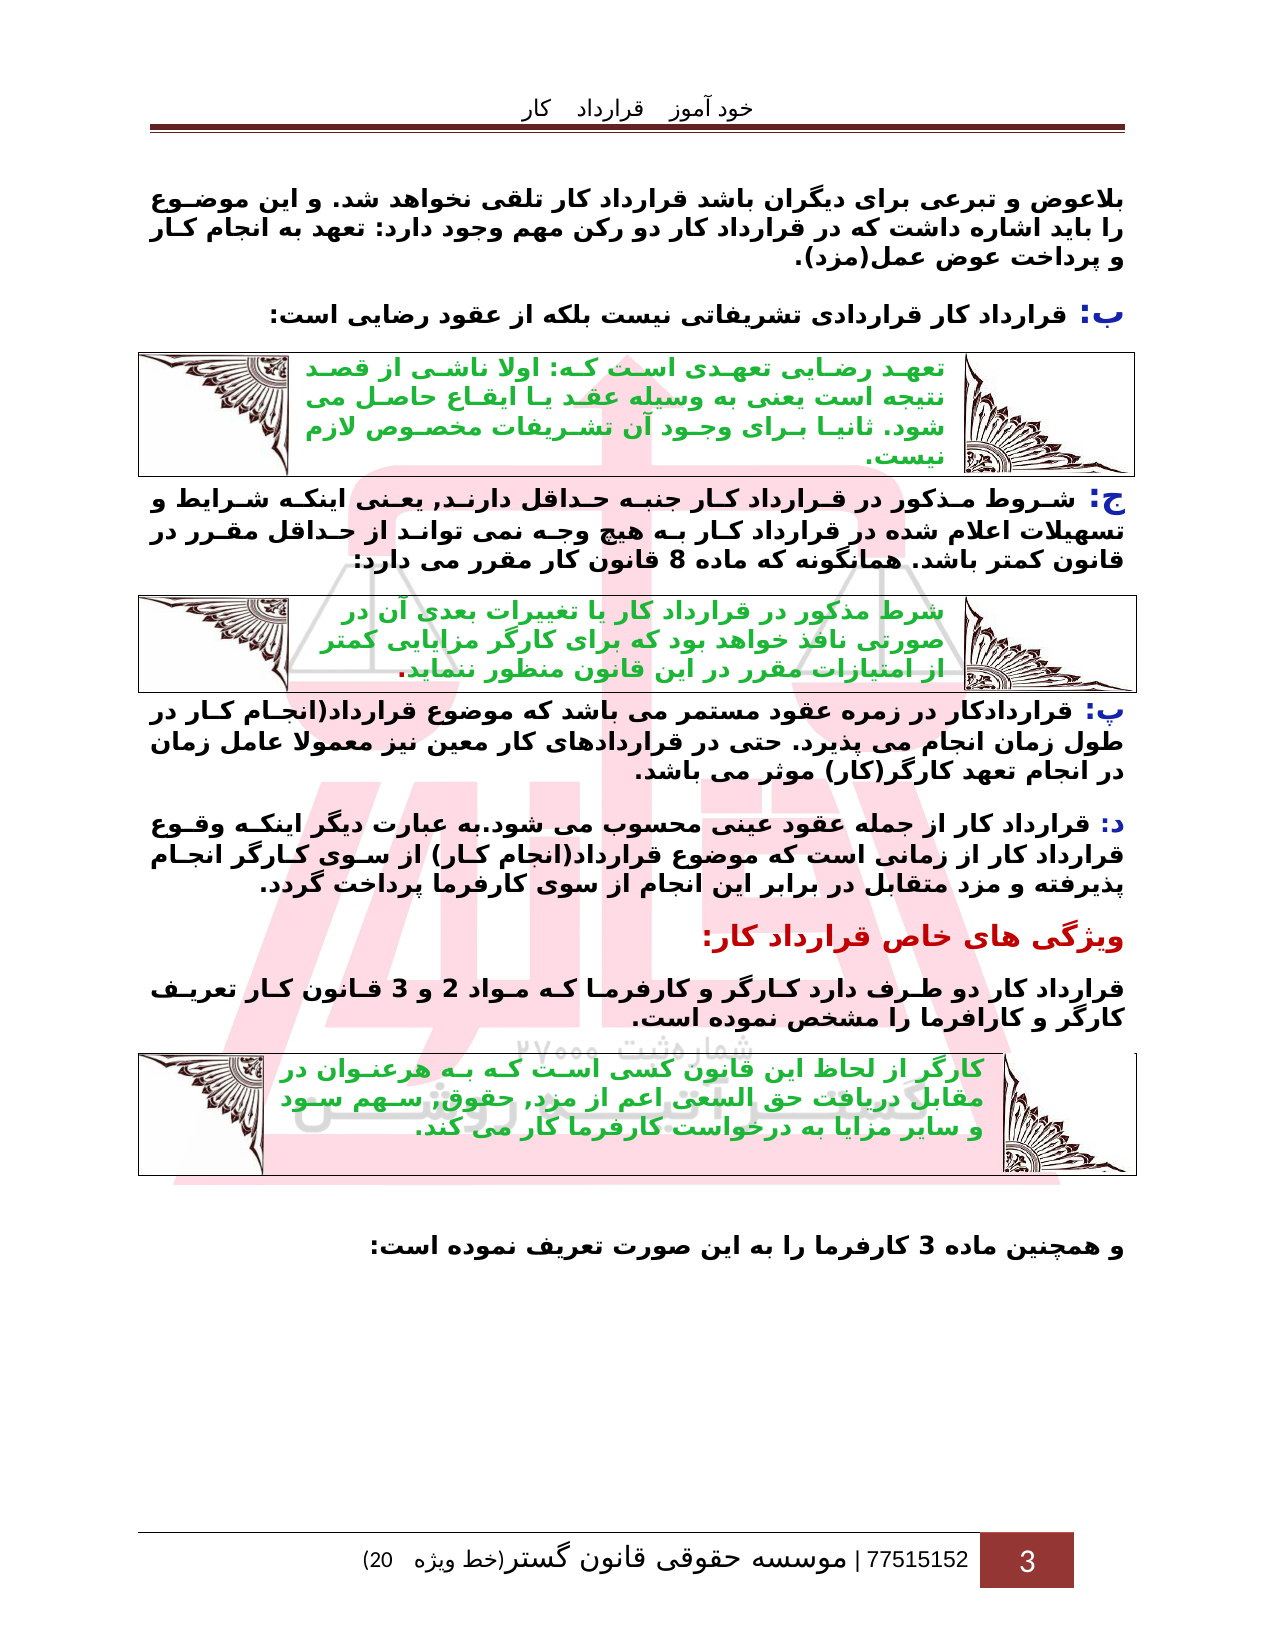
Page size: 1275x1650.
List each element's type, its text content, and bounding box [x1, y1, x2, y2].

picture [964, 353, 1133, 473]
text قرارداد کار دو طرف دارد کارگر و کارفرما که مواد 2 و 3 قانون کار تعریف کارگر و کارافرما را مشخص نموده است. [150, 974, 1125, 1032]
text پ: قراردادکار در زمره عقود مستمر می باشد که موضوع قرارداد(انجام کار در طول زمان انجام می پذیرد. حتی در قراردادهای کار معین نیز معمولا عامل زمان در انجام تعهد کارگر(کار) موثر می باشد. [150, 693, 1125, 785]
table_header شرط مذکور در قرارداد کار یا تغییرات بعدی آن در صورتی نافذ خواهد بود که برای کارگر مزایایی کمتر از امتیازات مقرر در این قانون منظور ننماید. [139, 596, 1136, 692]
text ویژگی های خاص قرارداد کار: [150, 919, 1125, 953]
text ب: قرارداد کار قراردادی تشریفاتی نیست بلکه از عقود رضایی است: [150, 293, 1125, 331]
picture [964, 596, 1133, 691]
text ج: شروط مذکور در قرارداد کار جنبه حداقل دارند, یعنی اینکه شرایط و تسهیلات اعلام شده در قرارداد کار به هیچ وجه نمی تواند از حداقل مقرر در قانون کمتر باشد. همانگونه که ماده 8 قانون کار مقرر می دارد: [150, 477, 1125, 574]
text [150, 184, 1125, 272]
table_header تعهد رضایی تعهدی است که: اولا ناشی از قصد نتیجه است یعنی به وسیله عقد یا ایقاع حاصل می شود. ثانیا برای وجود آن تشریفات مخصوص لازم نیست. [139, 353, 1134, 476]
picture [1003, 1053, 1135, 1172]
text د: قرارداد کار از جمله عقود عینی محسوب می شود.به عبارت دیگر اینکه وقوع قرارداد کار از زمانی است که موضوع قرارداد(انجام کار) از سوی کارگر انجام پذیرفته و مزد متقابل در برابر این انجام از سوی کارفرما پرداخت گردد. [150, 806, 1125, 898]
text و همچنین ماده 3 کارفرما را به این صورت تعریف نموده است: [150, 1231, 1125, 1260]
table_header کارگر از لحاظ این قانون کسی است که به هرعنوان در مقابل دریافت حق السعی اعم از مزد, حقوق, سهم سود و سایر مزایا به درخواست کارفرما کار می کند. [139, 1054, 1136, 1175]
